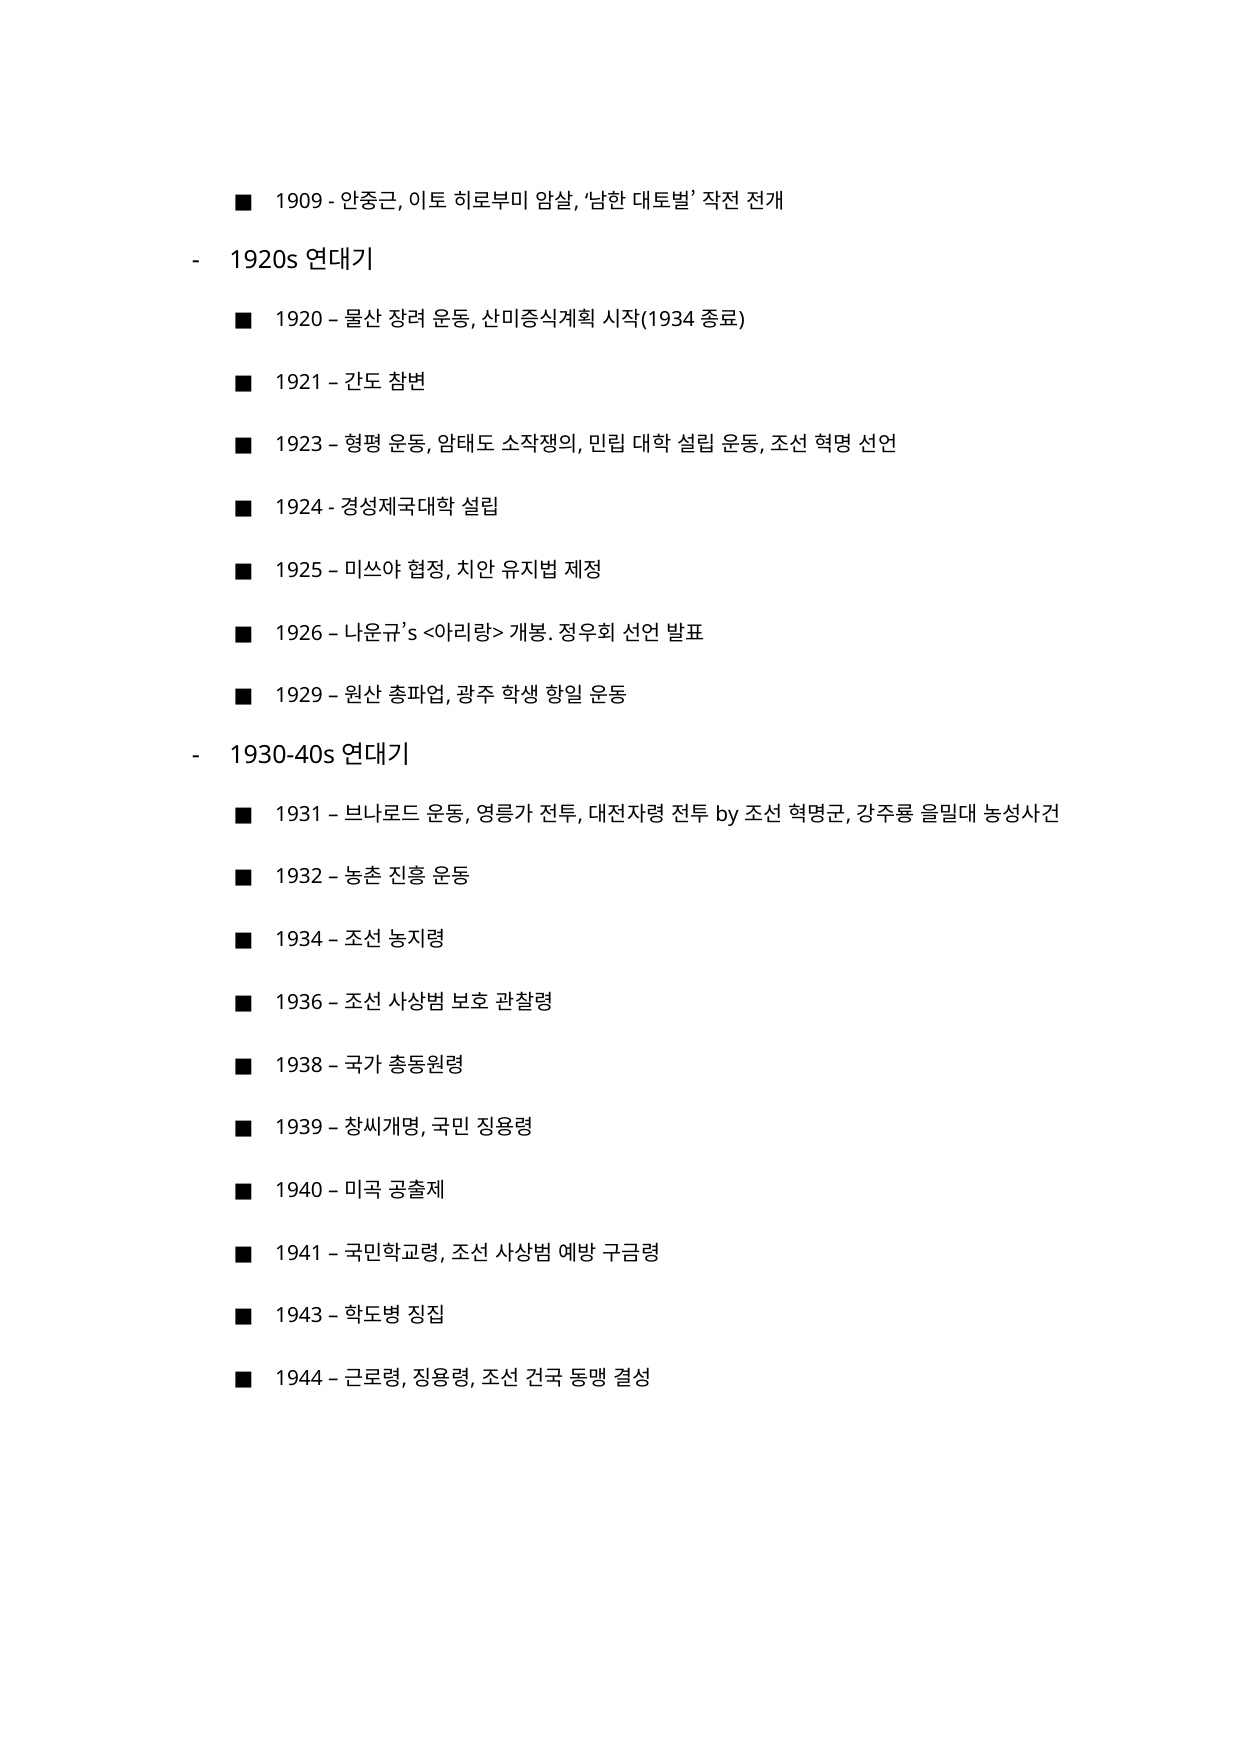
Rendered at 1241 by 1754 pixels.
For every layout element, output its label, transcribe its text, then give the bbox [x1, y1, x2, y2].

list 1941 – 국민학교령, 조선 사상범 예방 구금령 [233, 1229, 1090, 1272]
list 1926 – 나운규’s <아리랑> 개봉. 정우회 선언 발표 [233, 609, 1090, 652]
list 1939 – 창씨개명, 국민 징용령 [233, 1104, 1090, 1147]
list 1940 – 미곡 공출제 [233, 1167, 1090, 1209]
list 1938 – 국가 총동원령 [233, 1041, 1090, 1084]
list 1936 – 조선 사상범 보호 관찰령 [233, 978, 1090, 1021]
list 1930-40s 연대기 [192, 734, 1090, 771]
list 1924 - 경성제국대학 설립 [233, 484, 1090, 526]
list 1923 – 형평 운동, 암태도 소작쟁의, 민립 대학 설립 운동, 조선 혁명 선언 [233, 421, 1090, 464]
list 1925 – 미쓰야 협정, 치안 유지법 제정 [233, 546, 1090, 589]
list 1920 – 물산 장려 운동, 산미증식계획 시작(1934 종료) [233, 296, 1090, 338]
list 1934 – 조선 농지령 [233, 916, 1090, 958]
list 1932 – 농촌 진흥 운동 [233, 853, 1090, 896]
list 1929 – 원산 총파업, 광주 학생 항일 운동 [233, 672, 1090, 714]
list 1921 – 간도 참변 [233, 358, 1090, 401]
list 1944 – 근로령, 징용령, 조선 건국 동맹 결성 [233, 1355, 1090, 1397]
list 1931 – 브나로드 운동, 영릉가 전투, 대전자령 전투 by 조선 혁명군, 강주룡 을밀대 농성사건 [233, 790, 1090, 833]
list 1943 – 학도병 징집 [233, 1292, 1090, 1335]
list 1920s 연대기 [192, 240, 1090, 276]
list 1909 - 안중근, 이토 히로부미 암살, ‘남한 대토벌’ 작전 전개 [233, 177, 1090, 220]
